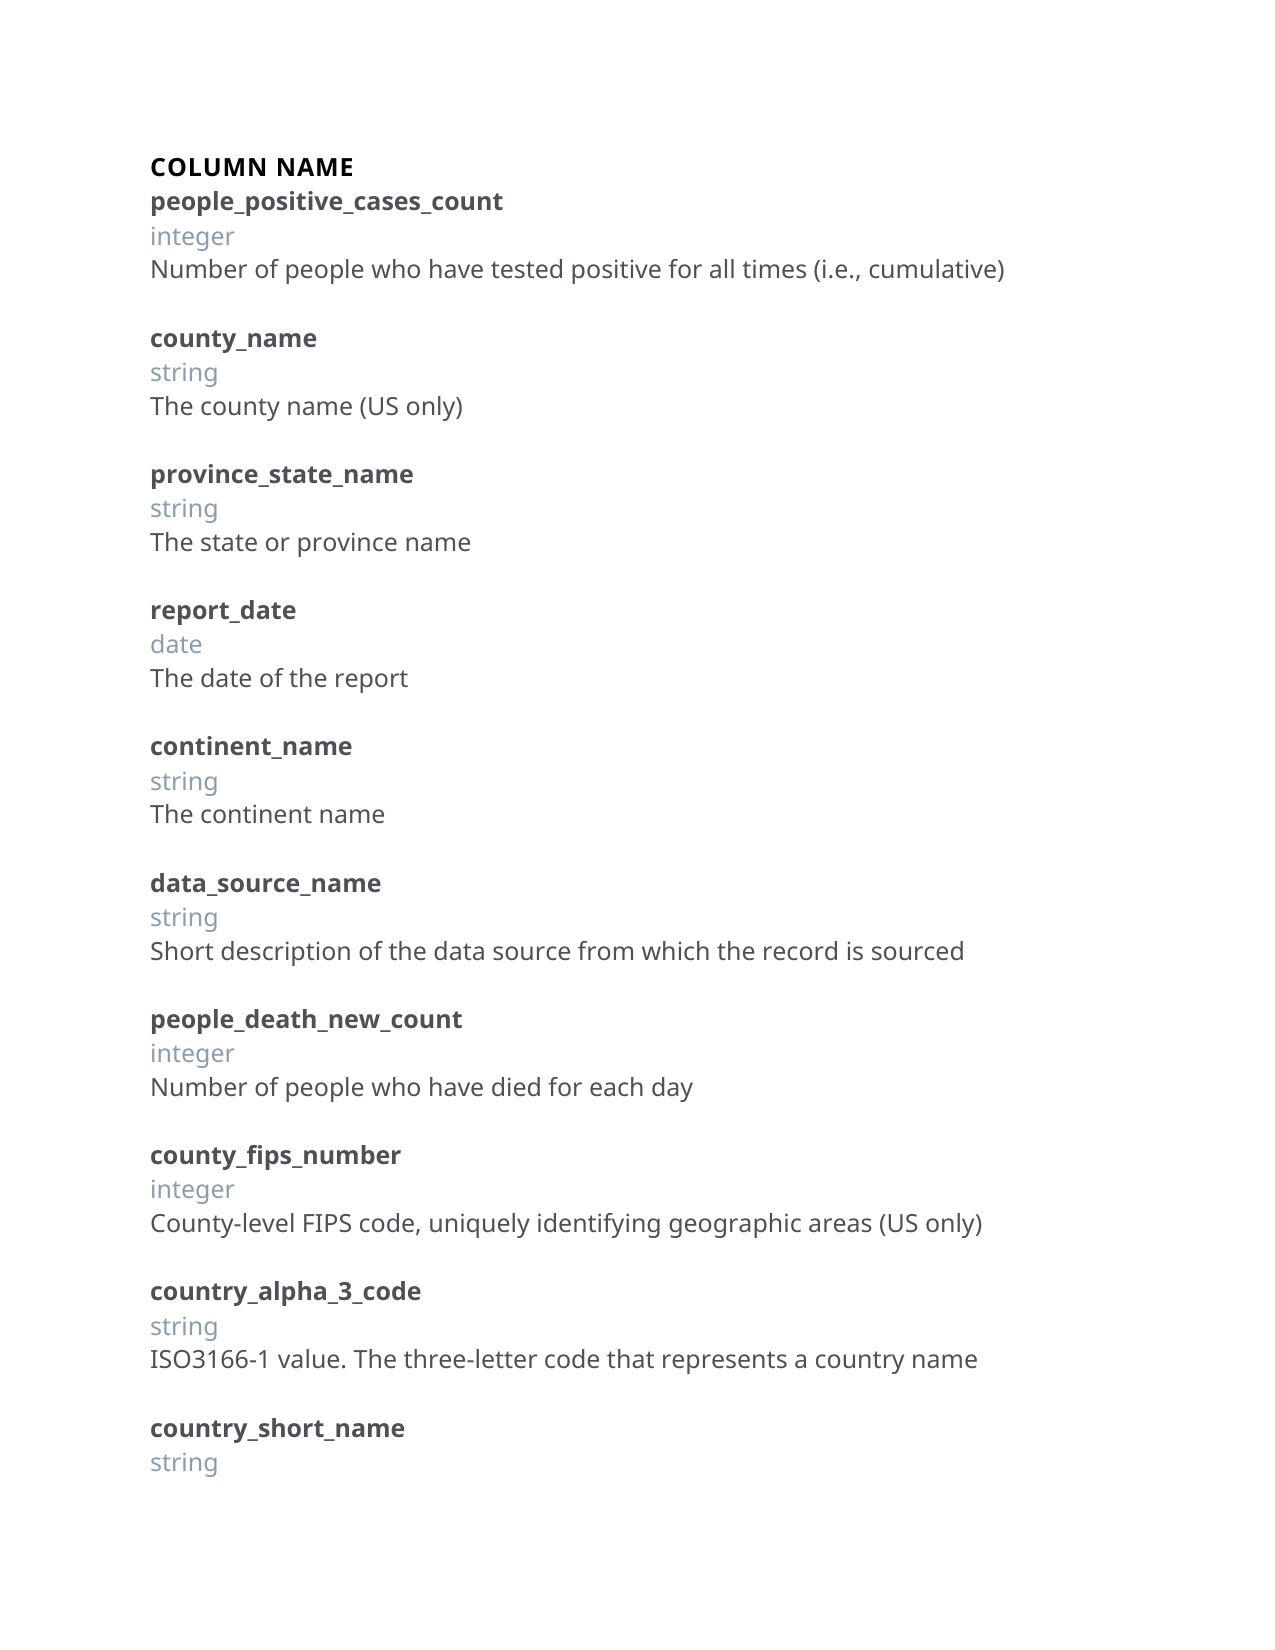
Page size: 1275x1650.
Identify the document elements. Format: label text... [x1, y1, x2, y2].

text The date of the report [150, 661, 1125, 695]
text county_name [150, 320, 1125, 354]
text string [150, 1444, 1125, 1478]
text data_source_name [150, 865, 1125, 899]
text people_death_new_count [150, 1002, 1125, 1036]
text country_short_name [150, 1410, 1125, 1444]
text The state or province name [150, 525, 1125, 559]
text Short description of the data source from which the record is sourced [150, 933, 1125, 967]
text ISO3166-1 value. The three-letter code that represents a country name [150, 1342, 1125, 1376]
text The continent name [150, 797, 1125, 831]
text string [150, 491, 1125, 525]
text report_date [150, 593, 1125, 627]
text date [150, 627, 1125, 661]
text people_positive_cases_count [150, 184, 1125, 218]
text Number of people who have died for each day [150, 1070, 1125, 1104]
text string [150, 354, 1125, 388]
text string [150, 763, 1125, 797]
text country_alpha_3_code [150, 1274, 1125, 1308]
text county_fips_number [150, 1138, 1125, 1172]
text integer [150, 218, 1125, 252]
text The county name (US only) [150, 388, 1125, 422]
text continent_name [150, 729, 1125, 763]
text province_state_name [150, 457, 1125, 491]
text County-level FIPS code, uniquely identifying geographic areas (US only) [150, 1206, 1125, 1240]
text string [150, 1308, 1125, 1342]
text Number of people who have tested positive for all times (i.e., cumulative) [150, 252, 1125, 286]
text integer [150, 1036, 1125, 1070]
text COLUMN NAME [150, 150, 1125, 184]
text integer [150, 1172, 1125, 1206]
text string [150, 899, 1125, 933]
